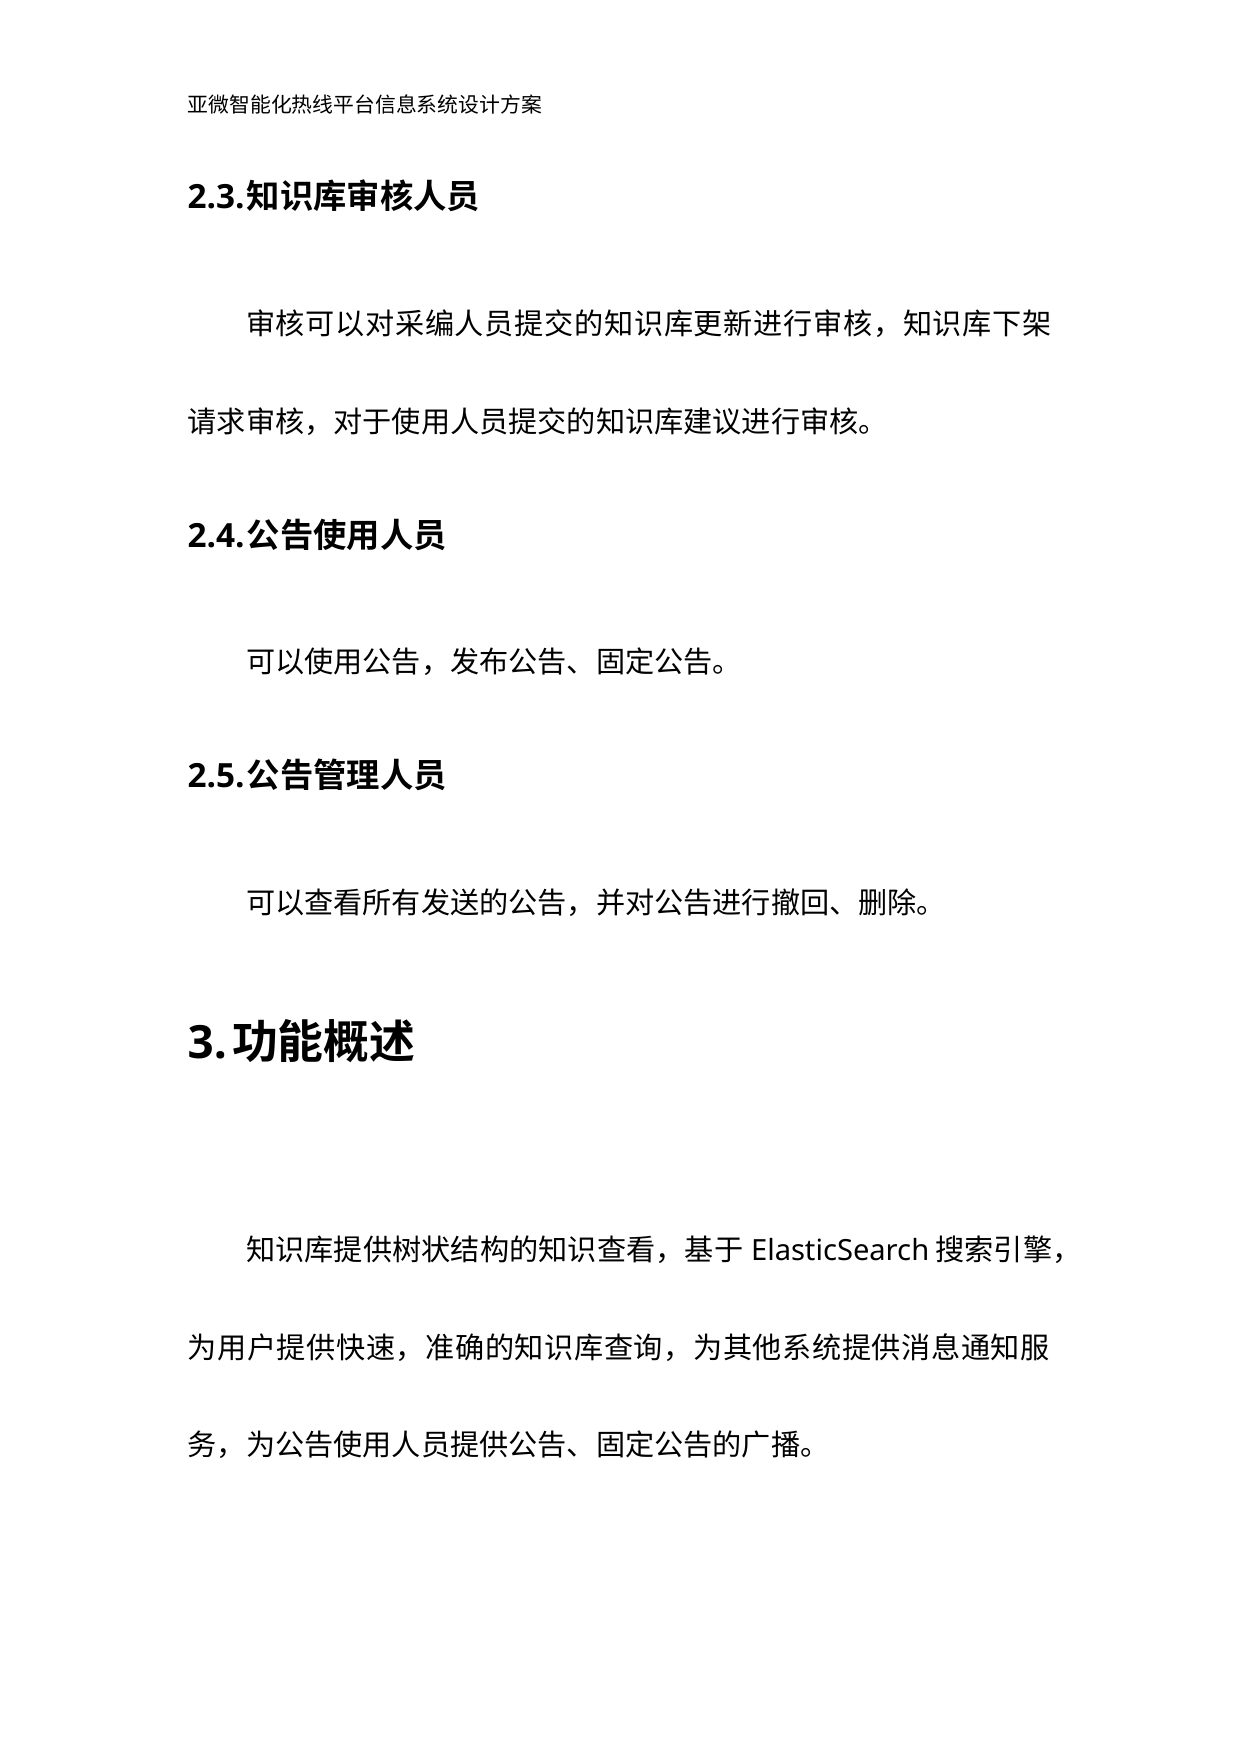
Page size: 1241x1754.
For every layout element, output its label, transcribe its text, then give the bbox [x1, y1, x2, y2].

text 可以查看所有发送的公告，并对公告进行撤回、删除。 [187, 868, 1053, 933]
subtitle 公告使用人员 [187, 500, 1053, 565]
text 审核可以对采编人员提交的知识库更新进行审核，知识库下架请求审核，对于使用人员提交的知识库建议进行审核。 [187, 289, 1053, 452]
subtitle 知识库审核人员 [187, 162, 1053, 227]
subtitle 功能概述 [187, 990, 1053, 1087]
subtitle 公告管理人员 [187, 741, 1053, 806]
text 知识库提供树状结构的知识查看，基于ElasticSearch搜索引擎，为用户提供快速，准确的知识库查询，为其他系统提供消息通知服务，为公告使用人员提供公告、固定公告的广播。 [187, 1215, 1053, 1475]
text 可以使用公告，发布公告、固定公告。 [187, 627, 1053, 692]
